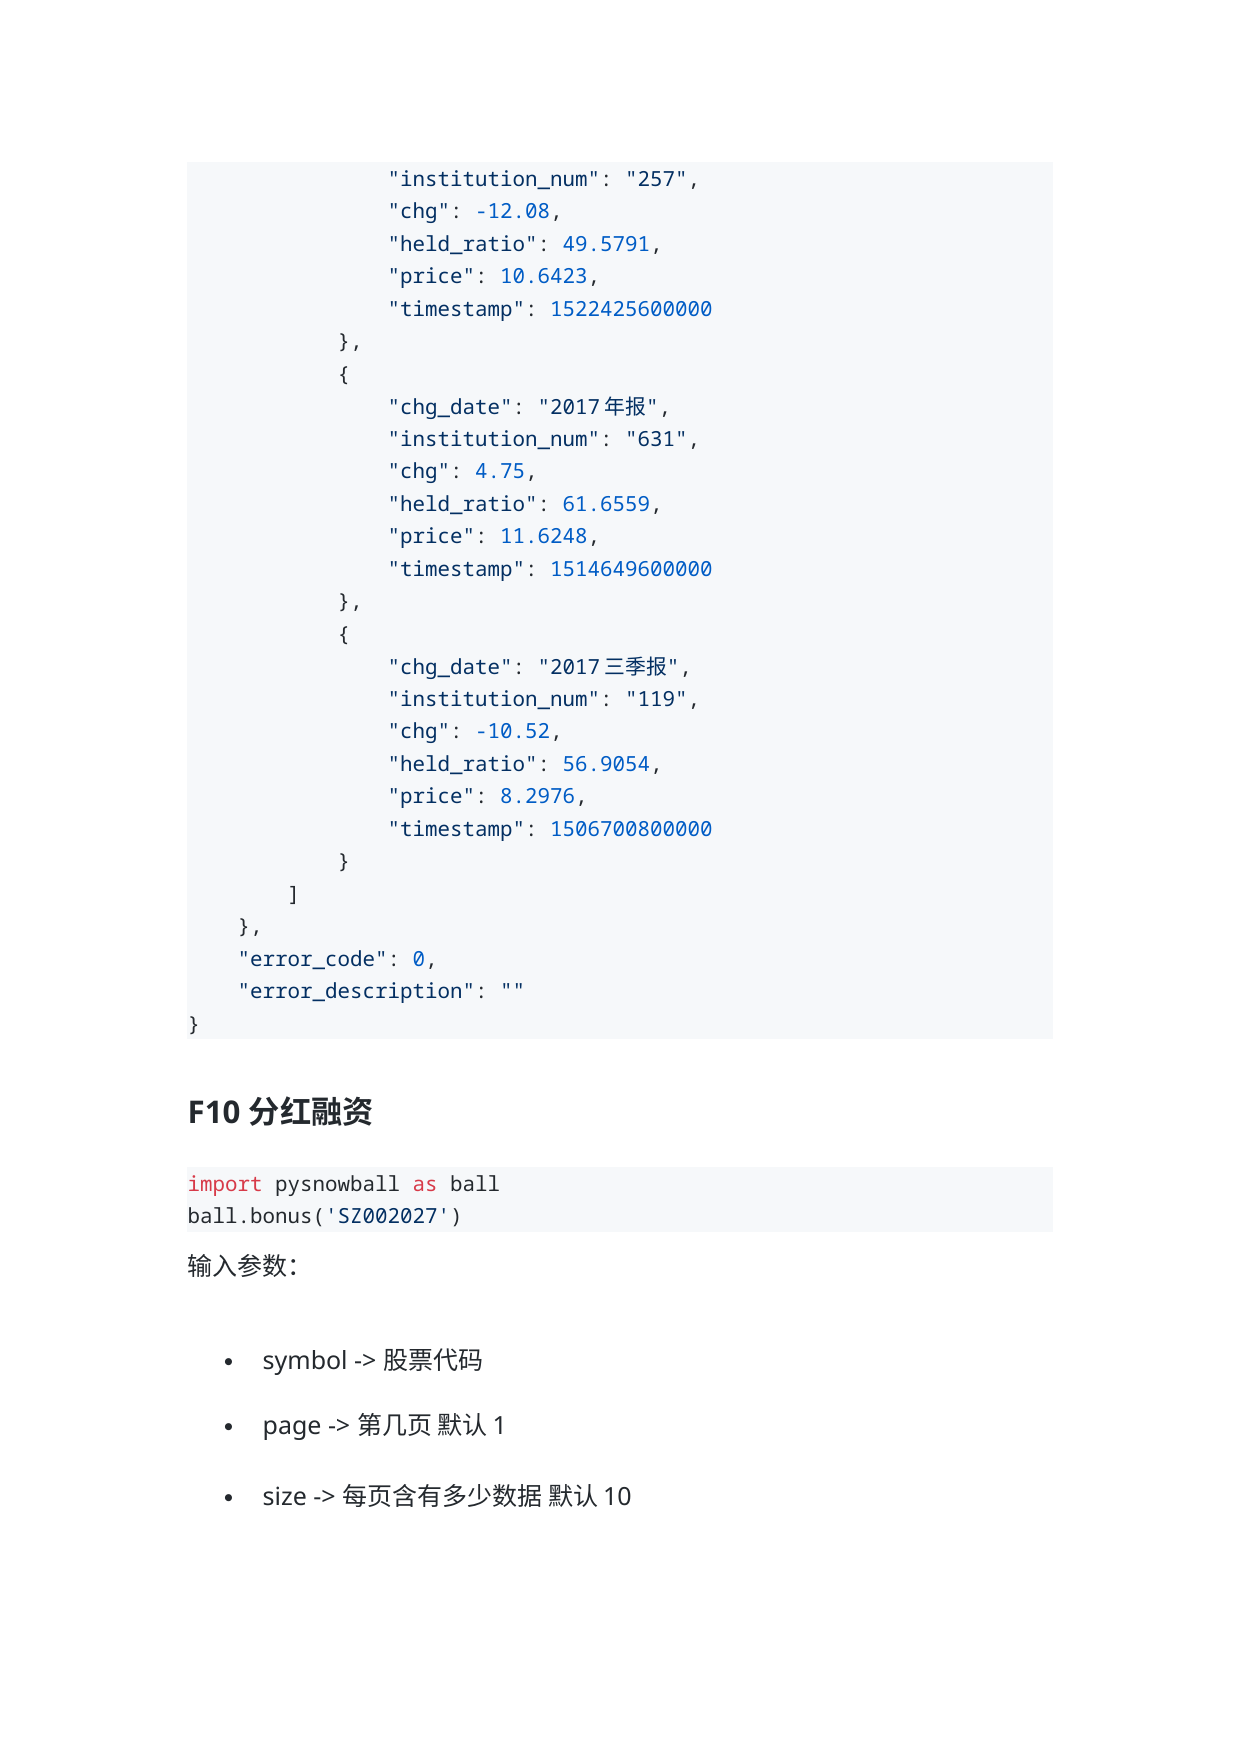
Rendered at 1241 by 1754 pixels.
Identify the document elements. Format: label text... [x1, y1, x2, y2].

text "institution_num": "631", [187, 422, 1053, 454]
list page -> 第几页 默认1 [225, 1391, 1053, 1456]
list size -> 每页含有多少数据 默认10 [225, 1462, 1053, 1527]
text "chg_date": "2017年报", [187, 389, 1053, 422]
text "chg": -10.52, [187, 714, 1053, 747]
text "price": 8.2976, [187, 779, 1053, 812]
text "chg": -12.08, [187, 194, 1053, 227]
text "held_ratio": 56.9054, [187, 747, 1053, 779]
text import pysnowball as ball [187, 1167, 1053, 1199]
text }, [187, 324, 1053, 357]
text } [187, 1007, 1053, 1039]
text ball.bonus('SZ002027') [187, 1199, 1053, 1232]
text "price": 11.6248, [187, 519, 1053, 552]
text }, [187, 909, 1053, 942]
text "institution_num": "119", [187, 682, 1053, 714]
text "timestamp": 1522425600000 [187, 292, 1053, 324]
text "error_description": "" [187, 974, 1053, 1007]
text ] [187, 877, 1053, 909]
text "institution_num": "257", [187, 162, 1053, 194]
text "timestamp": 1506700800000 [187, 812, 1053, 844]
text F10 分红融资 [187, 1077, 1053, 1142]
text "chg_date": "2017三季报", [187, 649, 1053, 682]
text "held_ratio": 49.5791, [187, 227, 1053, 259]
text "held_ratio": 61.6559, [187, 487, 1053, 519]
text "error_code": 0, [187, 942, 1053, 974]
text { [187, 357, 1053, 389]
text }, [187, 584, 1053, 617]
list symbol -> 股票代码 [225, 1326, 1053, 1391]
text "timestamp": 1514649600000 [187, 552, 1053, 584]
text { [187, 617, 1053, 649]
text 输入参数： [187, 1232, 1053, 1297]
text "chg": 4.75, [187, 454, 1053, 487]
text } [187, 844, 1053, 877]
text "price": 10.6423, [187, 259, 1053, 292]
